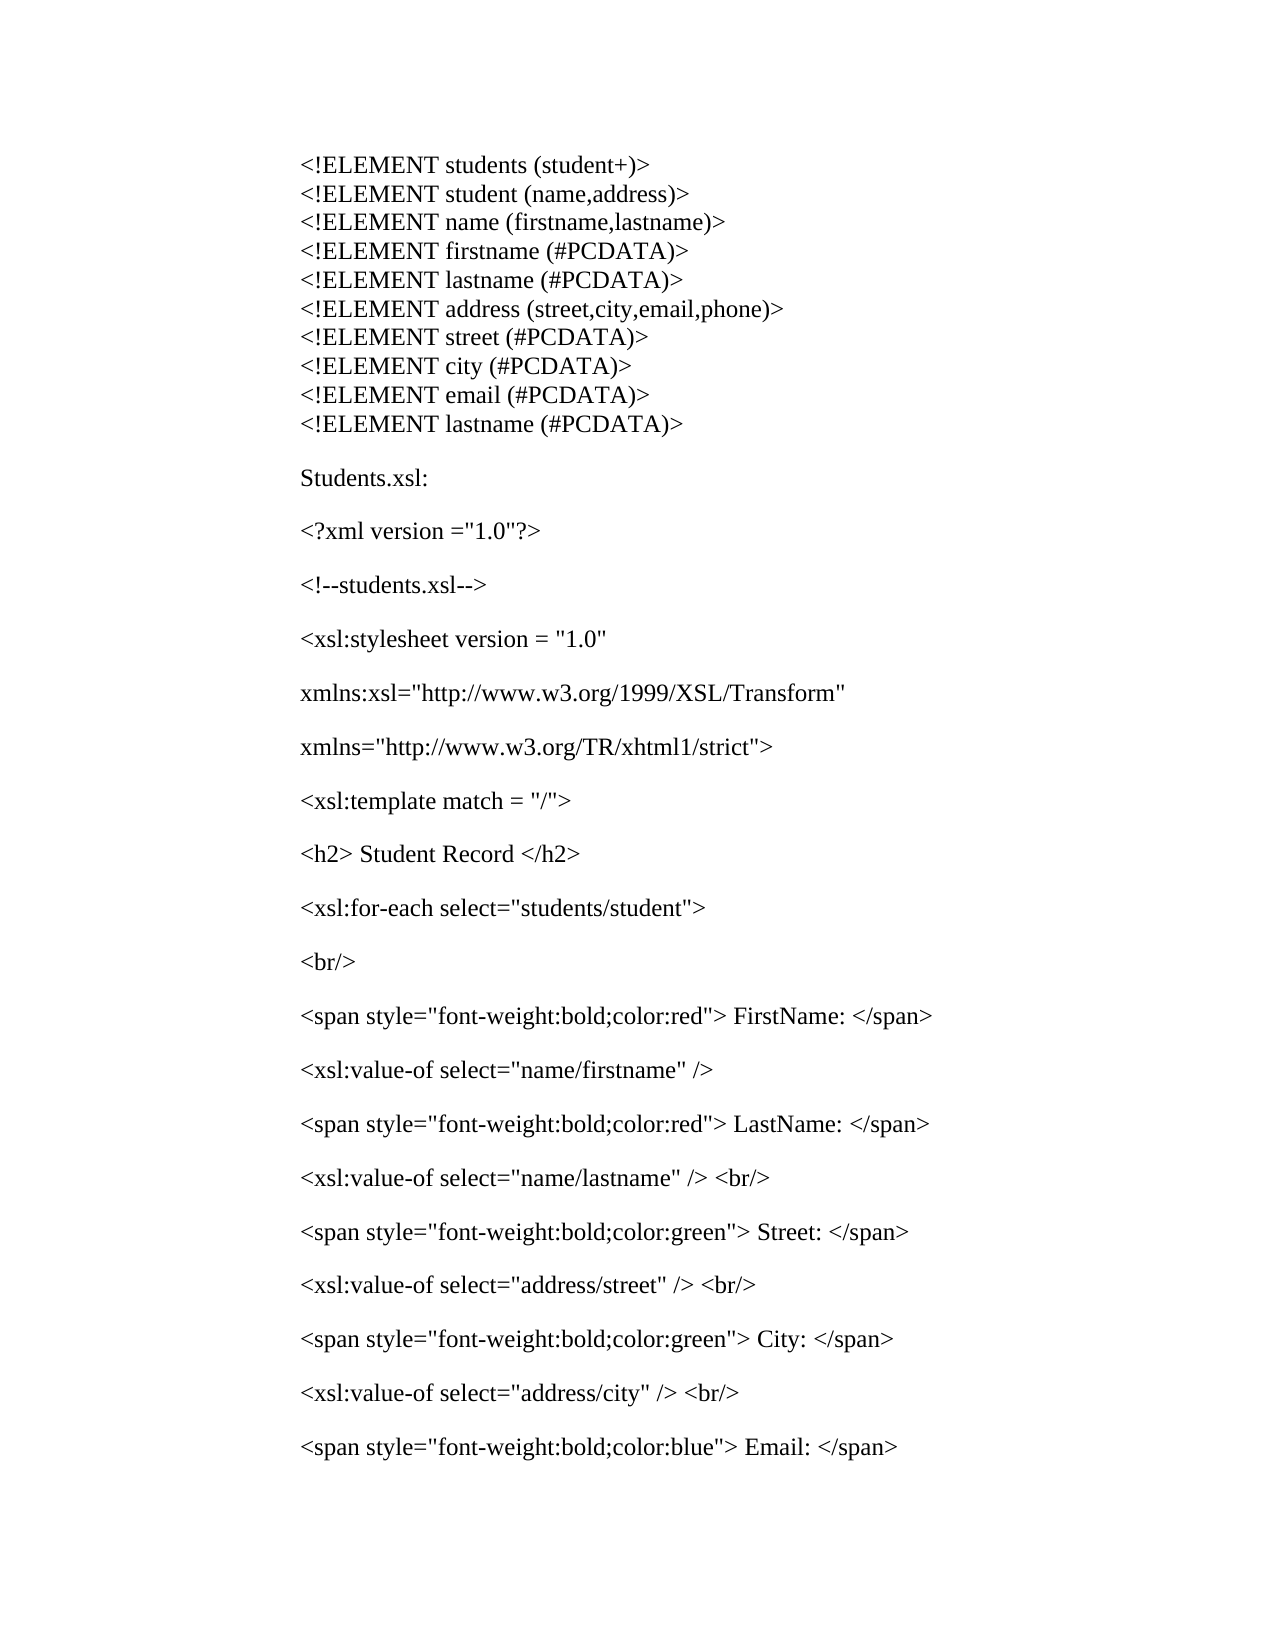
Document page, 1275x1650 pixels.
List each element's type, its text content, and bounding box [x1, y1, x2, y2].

text <!ELEMENT street (#PCDATA)> [300, 322, 1125, 351]
text <!ELEMENT lastname (#PCDATA)> [300, 265, 1125, 294]
text xmlns="http://www.w3.org/TR/xhtml1/strict"> [300, 732, 1125, 761]
text <xsl:for-each select="students/student"> [300, 893, 1125, 922]
text <!ELEMENT name (firstname,lastname)> [300, 207, 1125, 236]
text <xsl:value-of select="name/lastname" /> <br/> [300, 1163, 1125, 1191]
text <!--students.xsl--> [300, 570, 1125, 599]
text <xsl:value-of select="name/firstname" /> [300, 1055, 1125, 1084]
text Students.xsl: [300, 463, 1125, 491]
text <!ELEMENT address (street,city,email,phone)> [300, 294, 1125, 322]
text xmlns:xsl="http://www.w3.org/1999/XSL/Transform" [300, 678, 1125, 707]
text <?xml version ="1.0"?> [300, 516, 1125, 545]
text <span style="font-weight:bold;color:green"> Street: </span> [300, 1217, 1125, 1245]
text <span style="font-weight:bold;color:green"> City: </span> [300, 1324, 1125, 1353]
text <!ELEMENT student (name,address)> [300, 179, 1125, 207]
text <xsl:stylesheet version = "1.0" [300, 624, 1125, 653]
text <!ELEMENT email (#PCDATA)> [300, 380, 1125, 409]
text <span style="font-weight:bold;color:red"> FirstName: </span> [300, 1001, 1125, 1030]
text <!ELEMENT city (#PCDATA)> [300, 351, 1125, 380]
text <xsl:value-of select="address/city" /> <br/> [300, 1378, 1125, 1407]
text <xsl:template match = "/"> [300, 786, 1125, 814]
text <span style="font-weight:bold;color:blue"> Email: </span> [300, 1432, 1125, 1461]
text <!ELEMENT firstname (#PCDATA)> [300, 236, 1125, 265]
text <xsl:value-of select="address/street" /> <br/> [300, 1270, 1125, 1299]
text <br/> [300, 947, 1125, 976]
text <!ELEMENT students (student+)> [300, 150, 1125, 179]
text <!ELEMENT lastname (#PCDATA)> [300, 409, 1125, 437]
text <h2> Student Record </h2> [300, 839, 1125, 868]
text <span style="font-weight:bold;color:red"> LastName: </span> [300, 1109, 1125, 1138]
